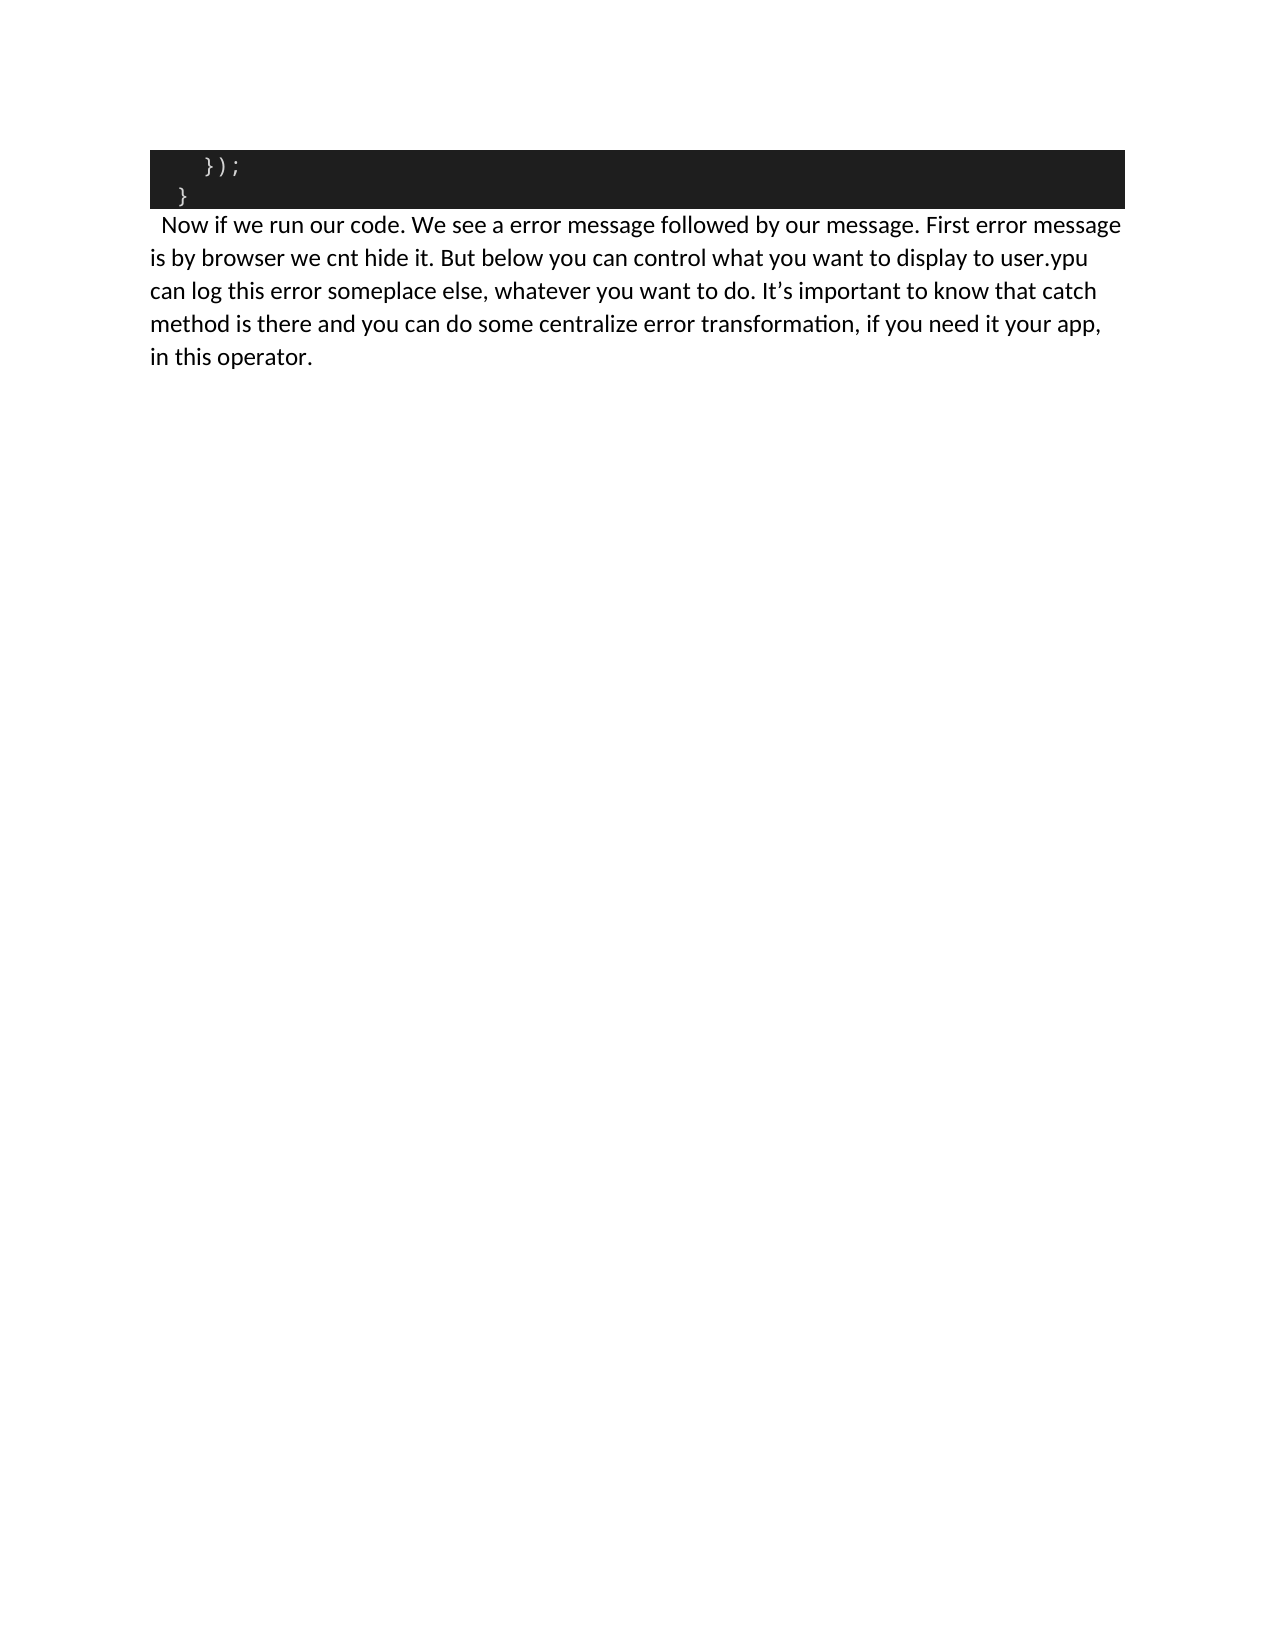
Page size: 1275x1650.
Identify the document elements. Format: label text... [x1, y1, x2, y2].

text }); [150, 150, 1125, 180]
text } [150, 180, 1125, 209]
text Now if we run our code. We see a error message followed by our message. First error message is by browser we cnt hide it. But below you can control what you want to display to user.ypu can log this error someplace else, whatever you want to do. It’s important to know that catch method is there and you can do some centralize error transformation, if you need it your app, in this operator. [150, 209, 1125, 372]
